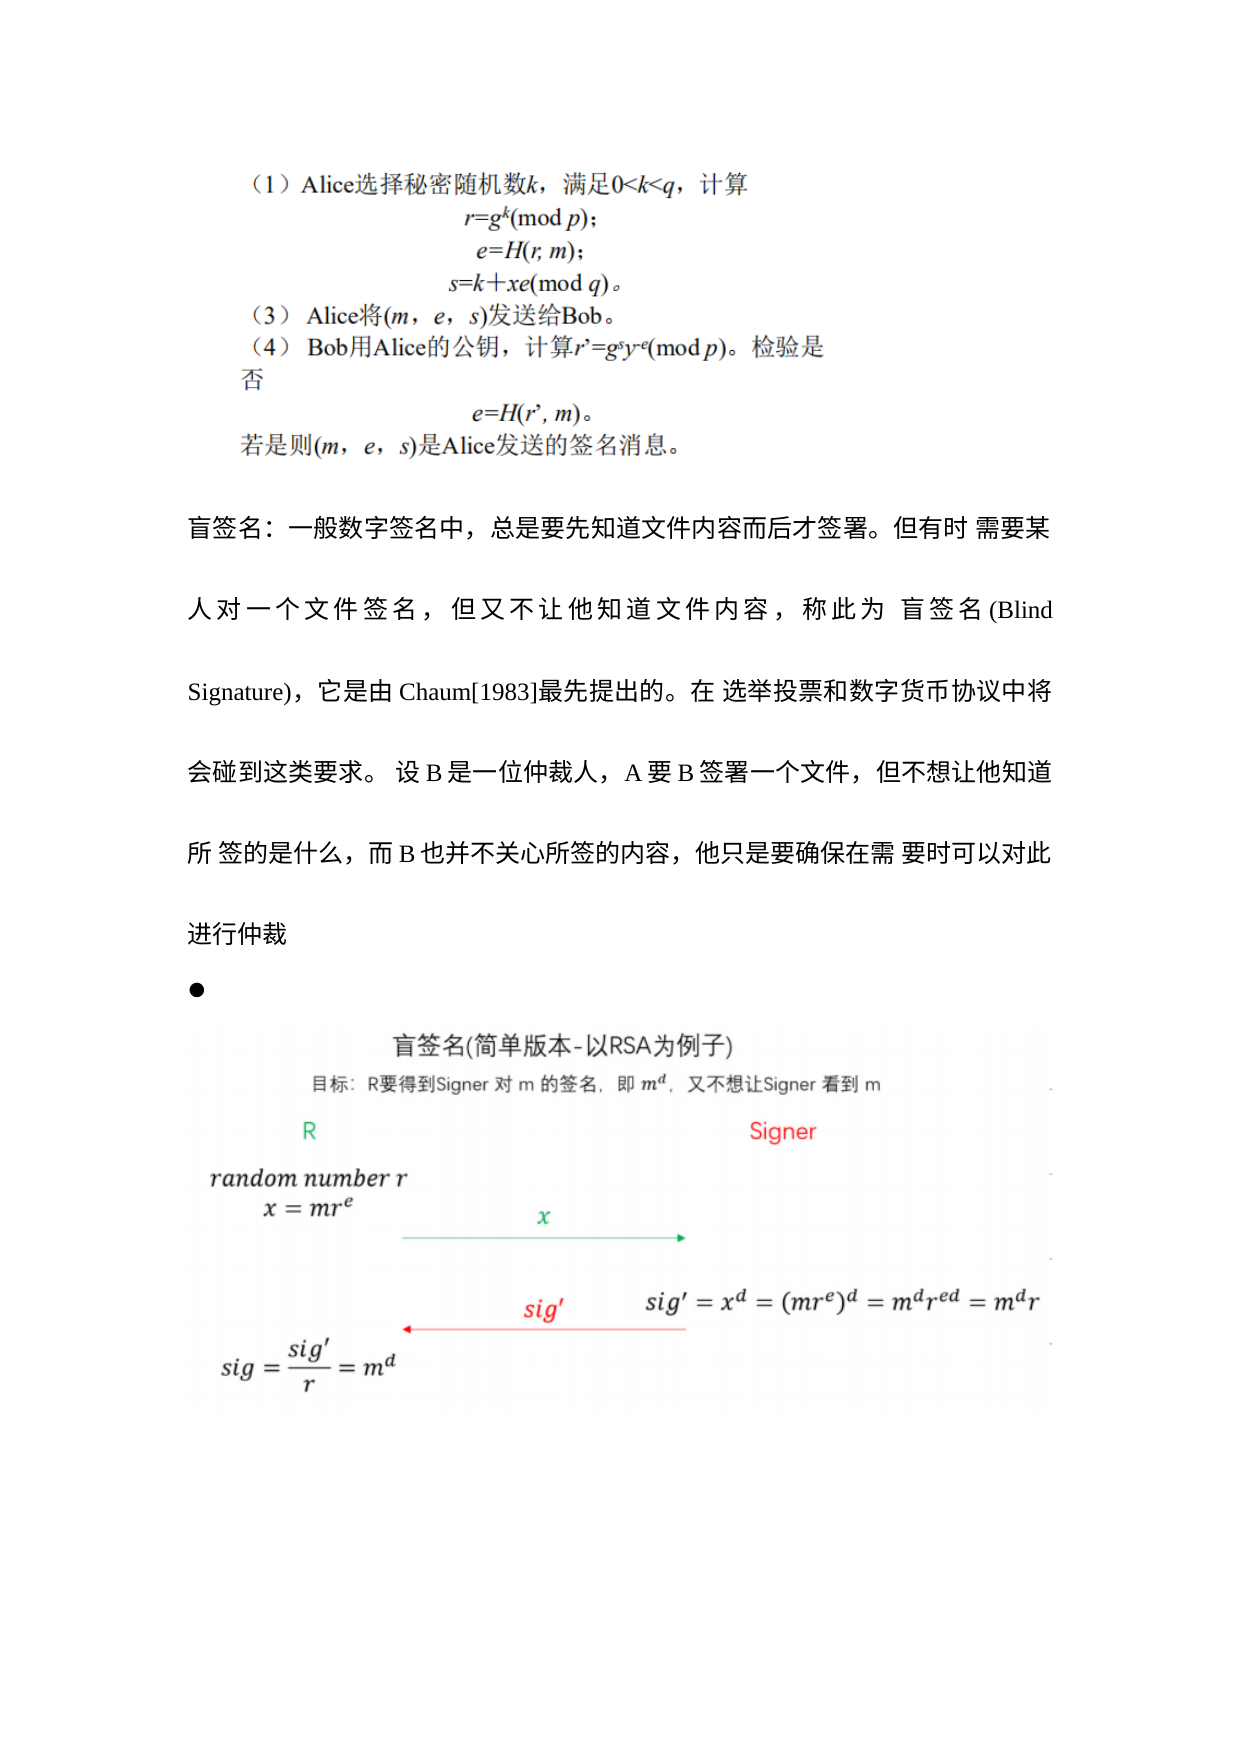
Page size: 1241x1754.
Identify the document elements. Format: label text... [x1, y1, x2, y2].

picture [187, 1014, 1053, 1414]
text 盲签名：一般数字签名中，总是要先知道文件内容而后才签署。但有时 需要某人对一个文件签名，但又不让他知道文件内容，称此为 盲签名(Blind Signature)，它是由Chaum[1983]最先提出的。在 选举投票和数字货币协议中将会碰到这类要求。 设B是一位仲裁人，A要B签署一个文件，但不想让他知道所 签的是什么，而B也并不关心所签的内容，他只是要确保在需 要时可以对此进行仲裁 [187, 494, 1053, 965]
picture [231, 162, 835, 469]
